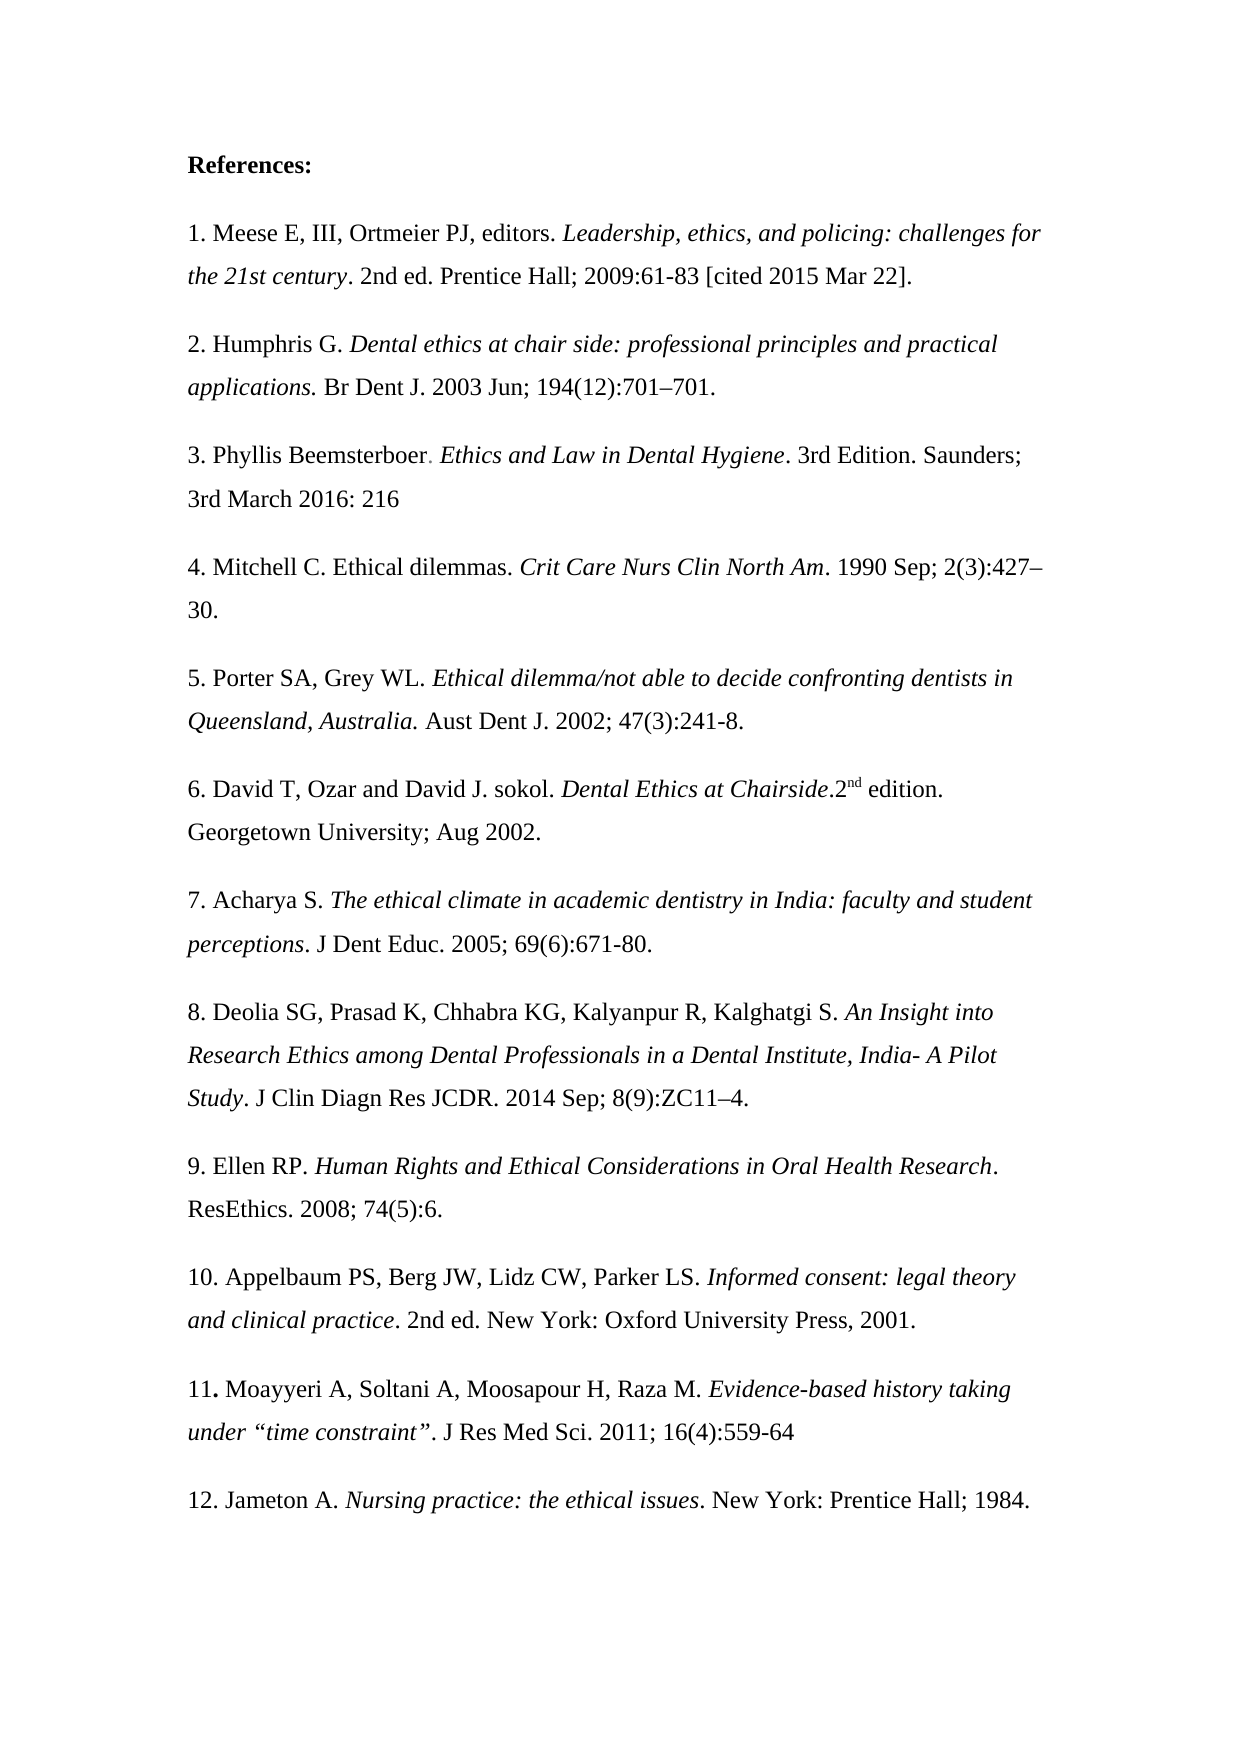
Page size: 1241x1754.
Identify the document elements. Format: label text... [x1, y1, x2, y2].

text 7. Acharya S. The ethical climate in academic dentistry in India: faculty and student perceptions. J Dent Educ. 2005; 69(6):671-80. [187, 886, 1053, 957]
text 4. Mitchell C. Ethical dilemmas. Crit Care Nurs Clin North Am. 1990 Sep; 2(3):427–30. [187, 552, 1053, 624]
text 1. Meese E, III, Ortmeier PJ, editors. Leadership, ethics, and policing: challenges for the 21st century. 2nd ed. Prentice Hall; 2009:61-83 [cited 2015 Mar 22]. [187, 218, 1053, 290]
text 12. Jameton A. Nursing practice: the ethical issues. New York: Prentice Hall; 1984. [187, 1485, 1053, 1514]
text 9. Ellen RP. Human Rights and Ethical Considerations in Oral Health Research. ResEthics. 2008; 74(5):6. [187, 1151, 1053, 1223]
text 2. Humphris G. Dental ethics at chair side: professional principles and practical applications. Br Dent J. 2003 Jun; 194(12):701–701. [187, 329, 1053, 401]
text References: [187, 150, 1053, 179]
text 8. Deolia SG, Prasad K, Chhabra KG, Kalyanpur R, Kalghatgi S. An Insight into Research Ethics among Dental Professionals in a Dental Institute, India- A Pilot Study. J Clin Diagn Res JCDR. 2014 Sep; 8(9):ZC11–4. [187, 997, 1053, 1112]
text 11. Moayyeri A, Soltani A, Moosapour H, Raza M. Evidence-based history taking under “time constraint”. J Res Med Sci. 2011; 16(4):559-64 [187, 1374, 1053, 1446]
text 6. David T, Ozar and David J. sokol. Dental Ethics at Chairside.2nd edition. Georgetown University; Aug 2002. [187, 774, 1053, 846]
text 10. Appelbaum PS, Berg JW, Lidz CW, Parker LS. Informed consent: legal theory and clinical practice. 2nd ed. New York: Oxford University Press, 2001. [187, 1262, 1053, 1334]
text 3. Phyllis Beemsterboer. Ethics and Law in Dental Hygiene. 3rd Edition. Saunders; 3rd March 2016: 216 [187, 441, 1053, 512]
text 5. Porter SA, Grey WL. Ethical dilemma/not able to decide confronting dentists in Queensland, Australia. Aust Dent J. 2002; 47(3):241-8. [187, 663, 1053, 735]
